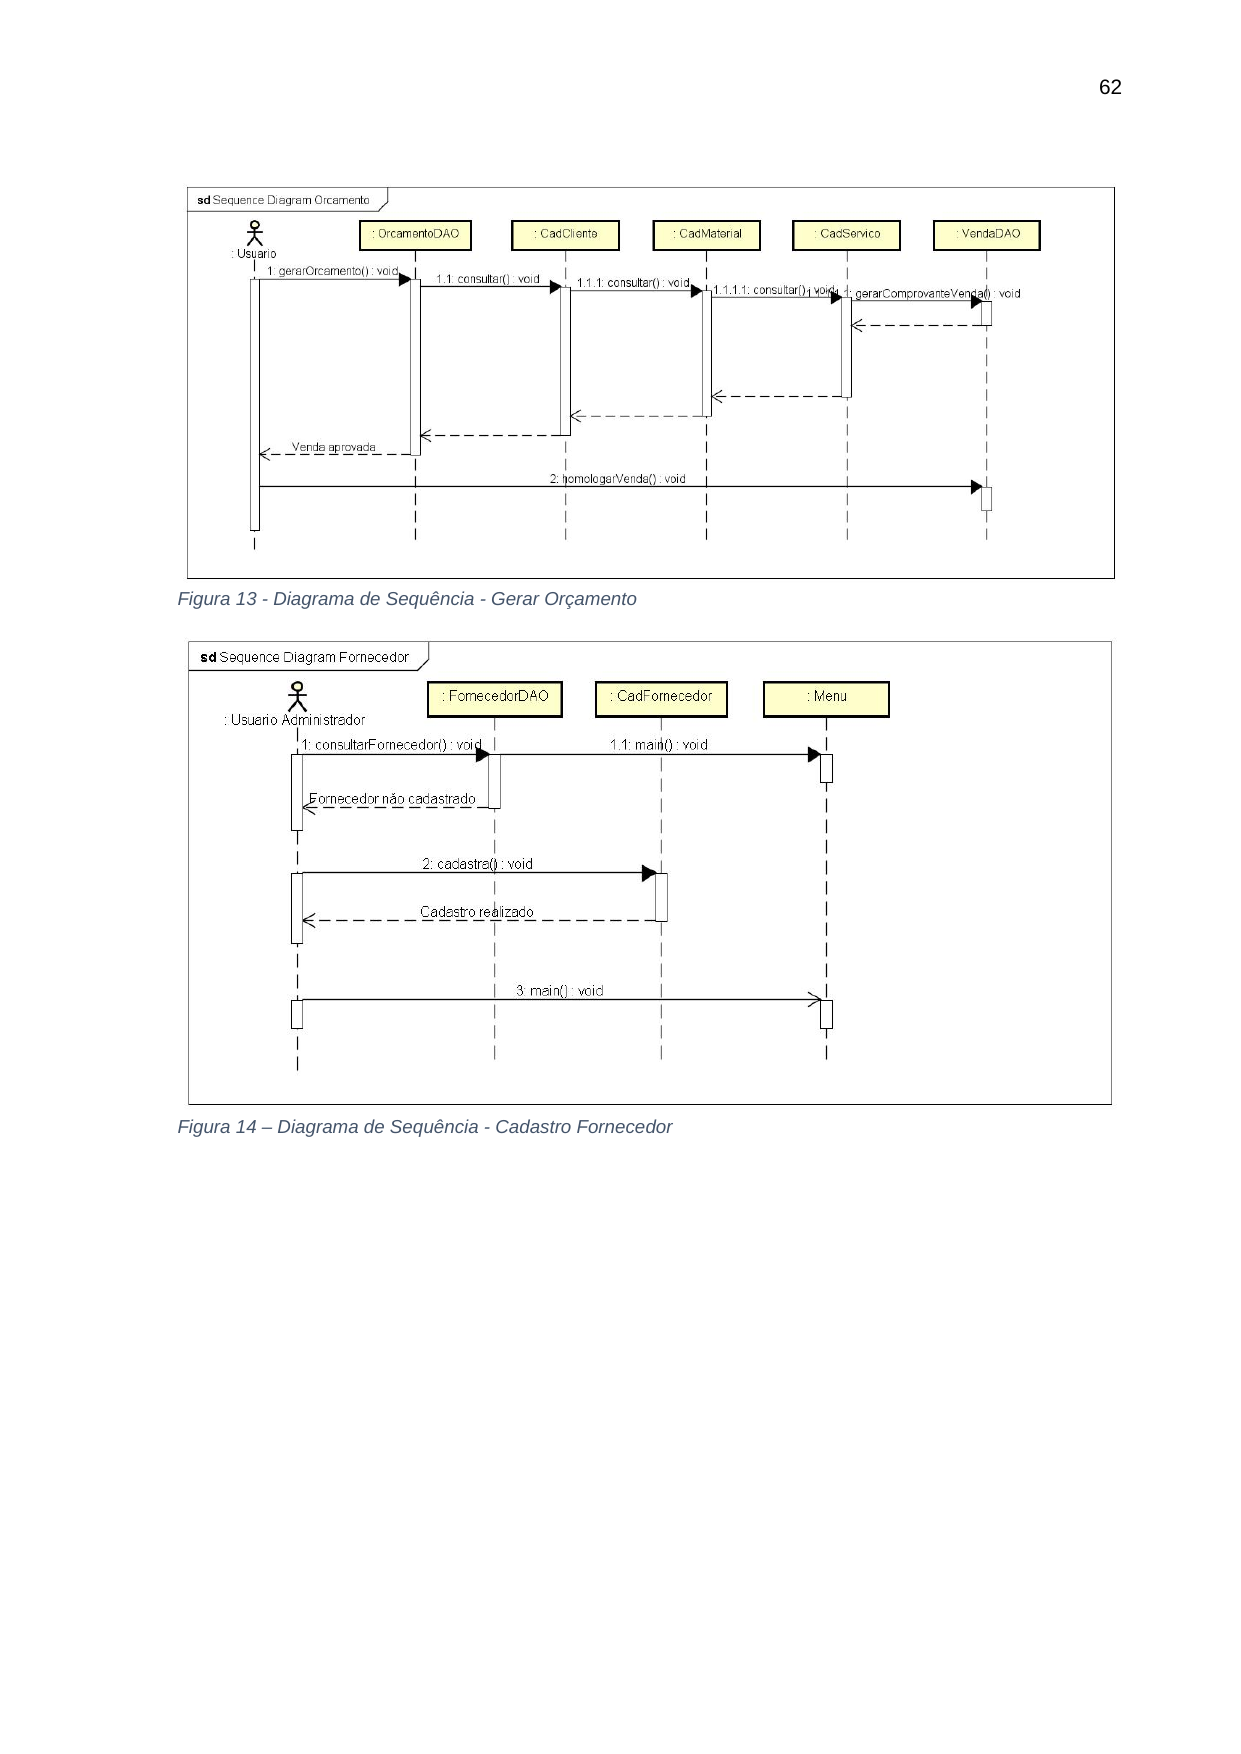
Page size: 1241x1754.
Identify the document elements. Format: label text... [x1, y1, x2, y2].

picture [177, 177, 1123, 587]
text Figura 14 – Diagrama de Sequência - Cadastro Fornecedor [177, 1116, 1122, 1137]
picture [177, 630, 1123, 1115]
text Figura 13 - Diagrama de Sequência - Gerar Orçamento [177, 588, 1122, 609]
